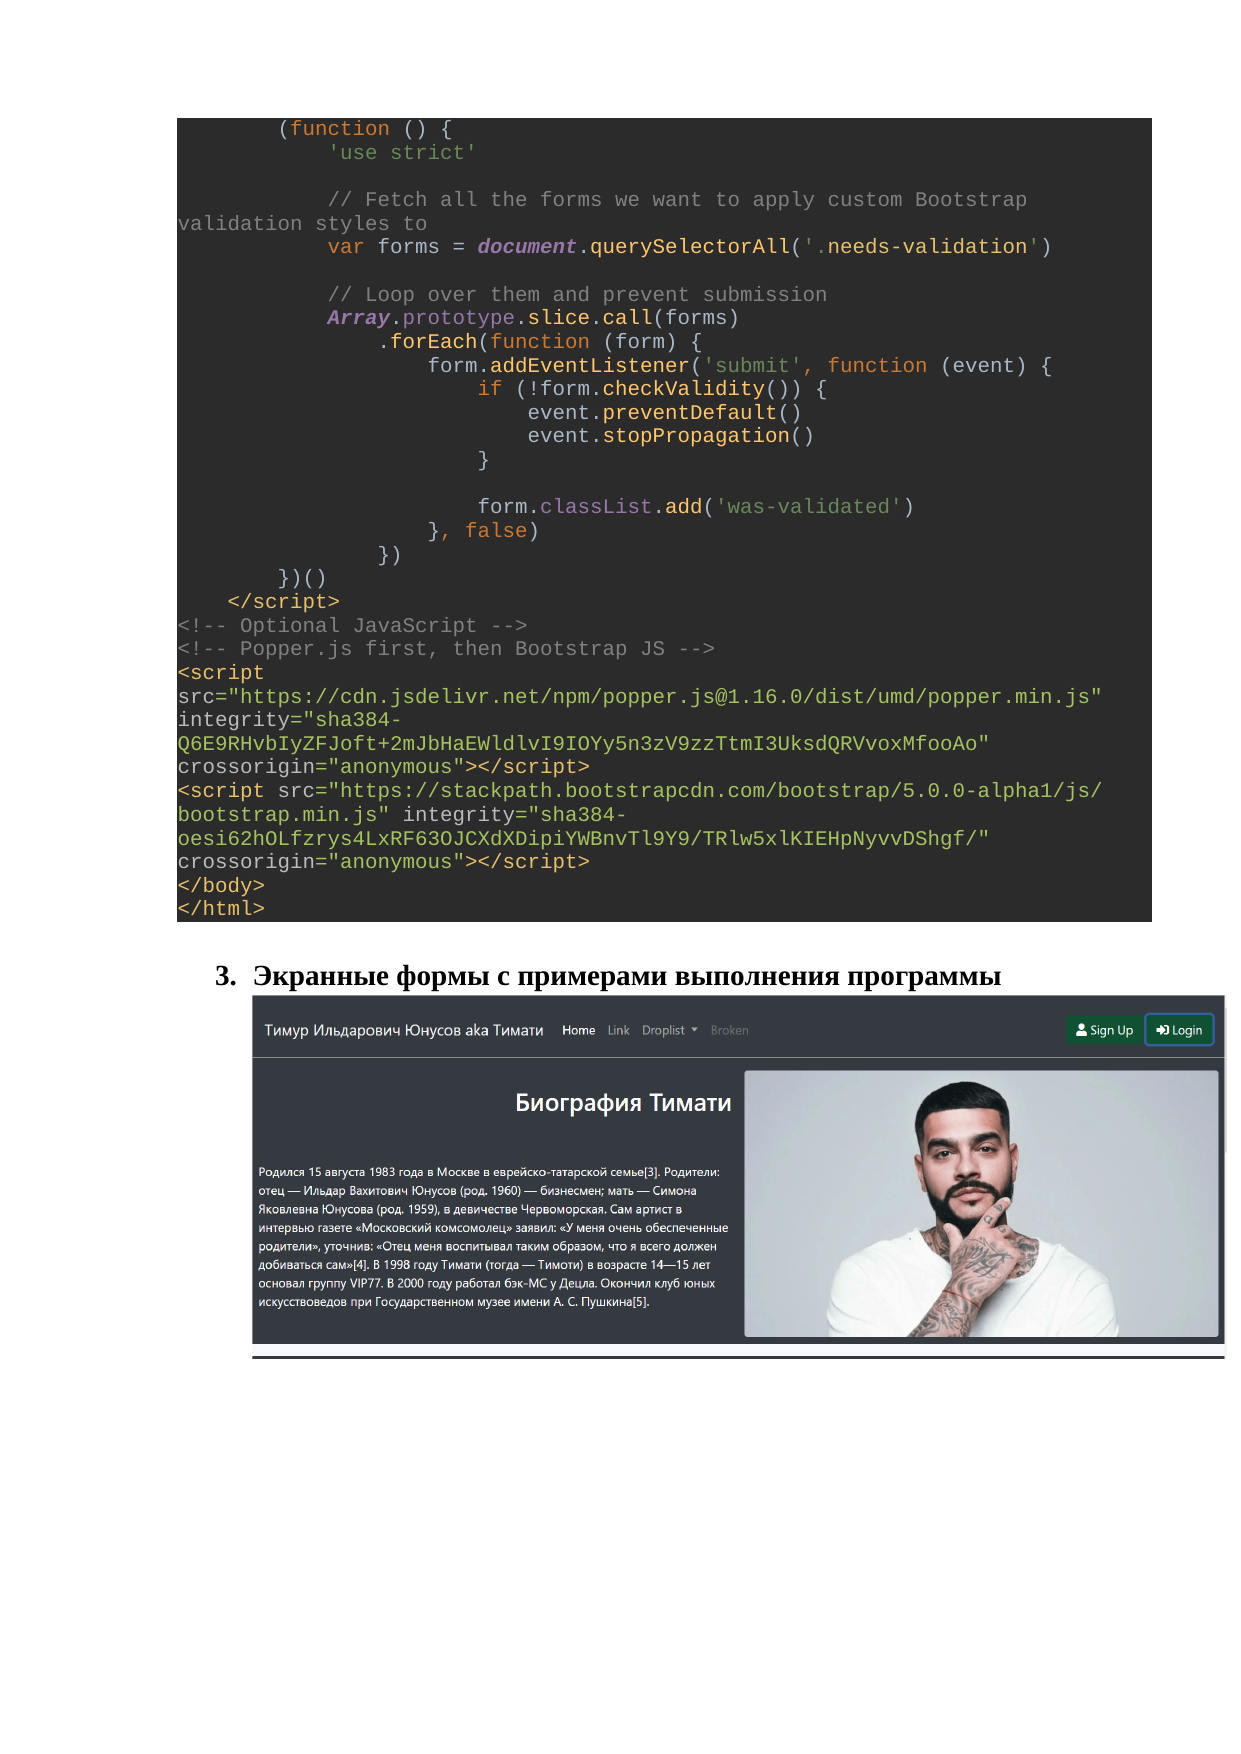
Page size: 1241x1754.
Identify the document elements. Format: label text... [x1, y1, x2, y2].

picture [252, 993, 1227, 1359]
list Экранные формы с примерами выполнения программы [215, 958, 1152, 991]
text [177, 118, 1152, 922]
